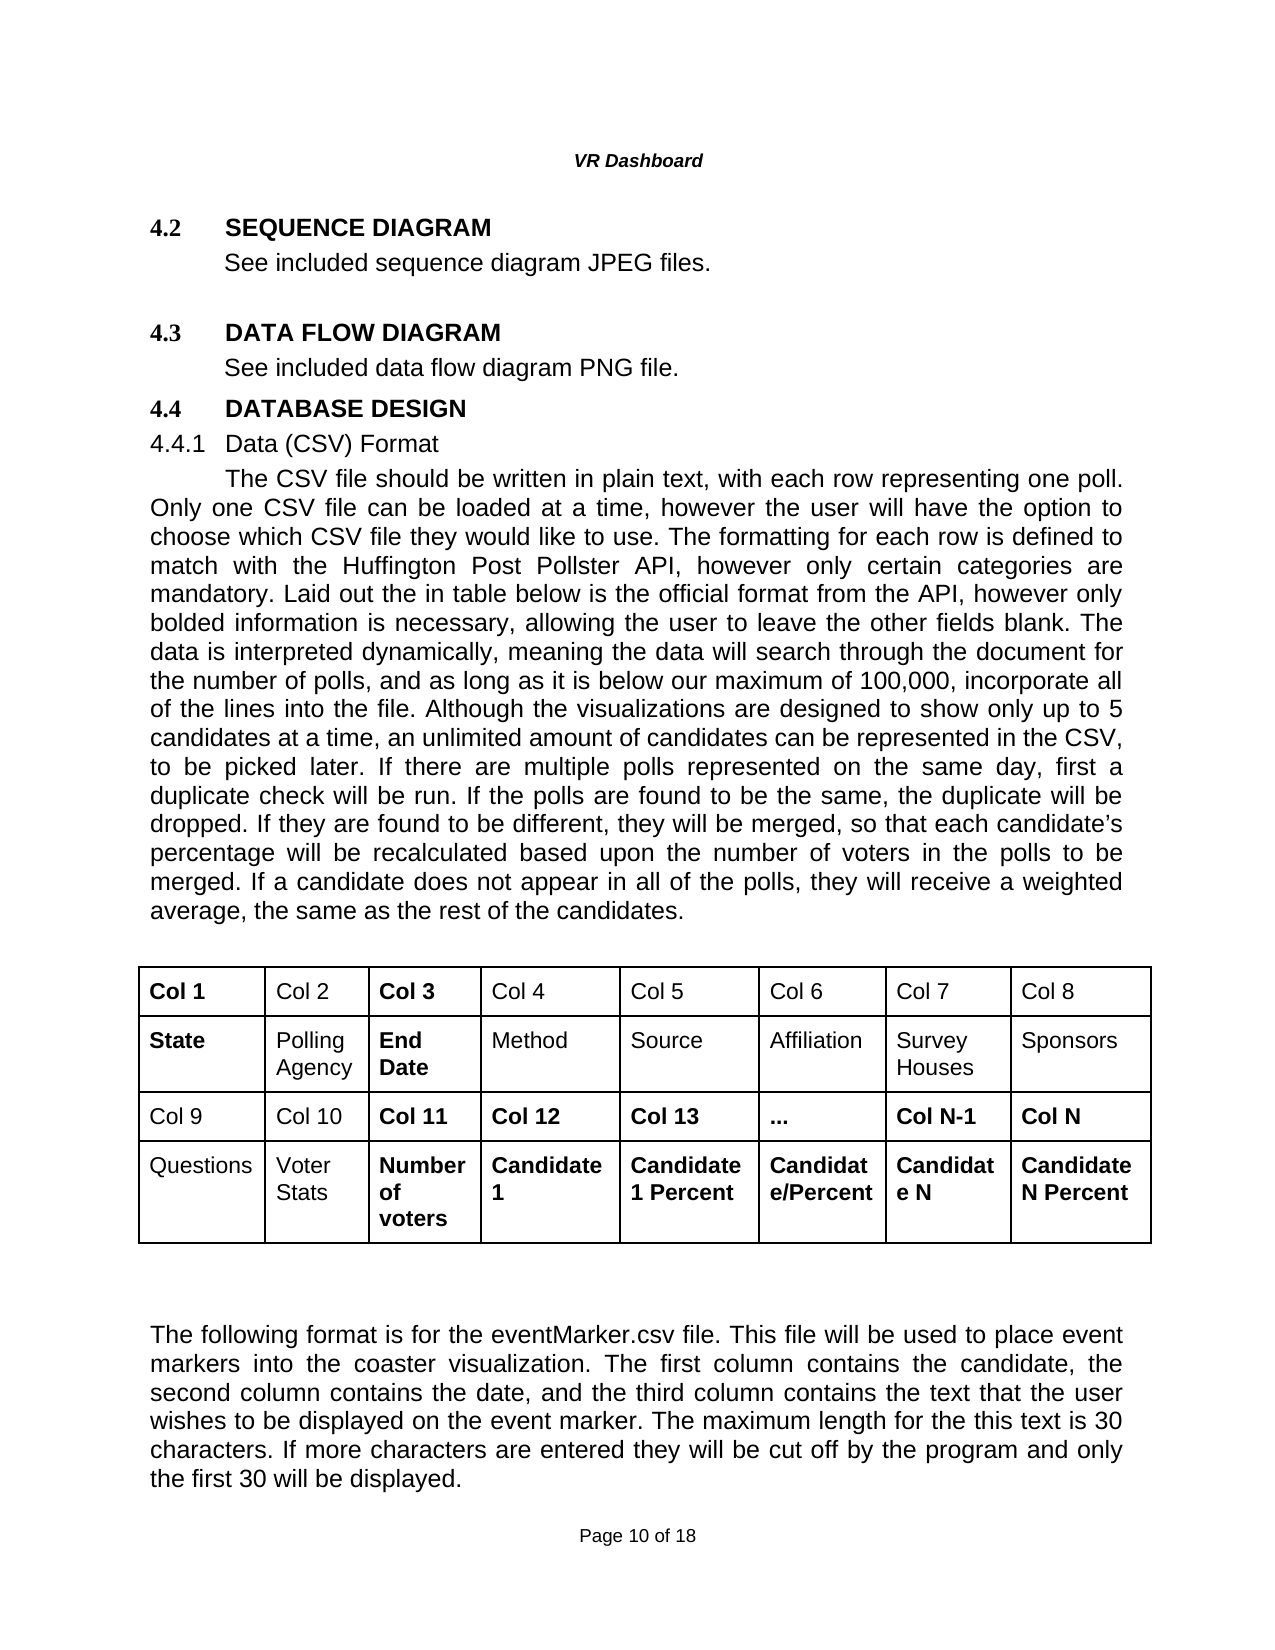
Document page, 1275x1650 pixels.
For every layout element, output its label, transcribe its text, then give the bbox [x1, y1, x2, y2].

table_cell Number of voters [370, 1142, 480, 1242]
table_header Col 1 [140, 968, 264, 1015]
table_header Col 2 [266, 968, 368, 1015]
table_cell Candidate 1 Percent [621, 1142, 758, 1242]
text The following format is for the eventMarker.csv file. This file will be used to place event markers into the coaster visualization. The first column contains the candidate, the second column contains the date, and the third column contains the text that the user wishes to be displayed on the event marker. The maximum length for the this text is 30 characters. If more characters are entered they will be cut off by the program and only the first 30 will be displayed. [150, 1320, 1125, 1493]
text See included sequence diagram JPEG files. [210, 248, 1125, 277]
table_header Col 4 [482, 968, 619, 1015]
table_cell Candidate N [887, 1142, 1010, 1242]
table_header Col 7 [887, 968, 1010, 1015]
table_cell ... [760, 1093, 885, 1140]
table_cell Source [621, 1017, 758, 1091]
table_cell Col 10 [266, 1093, 368, 1140]
table_cell Polling Agency [266, 1017, 368, 1091]
table_header Col 3 [370, 968, 480, 1015]
table_cell Sponsors [1012, 1017, 1150, 1091]
table_cell Candidate N Percent [1012, 1142, 1150, 1242]
table_cell Questions [140, 1142, 264, 1242]
table_cell Col N [1012, 1093, 1150, 1140]
list Data (CSV) Format [150, 429, 1125, 458]
table_cell Col 9 [140, 1093, 264, 1140]
table_cell Survey Houses [887, 1017, 1010, 1091]
table_header Col 5 [621, 968, 758, 1015]
table_cell End Date [370, 1017, 480, 1091]
table_cell Affiliation [760, 1017, 885, 1091]
table_cell Method [482, 1017, 619, 1091]
table_cell Col 11 [370, 1093, 480, 1140]
table_header Col 6 [760, 968, 885, 1015]
text The CSV file should be written in plain text, with each row representing one poll. Only one CSV file can be loaded at a time, however the user will have the option to choose which CSV file they would like to use. The formatting for each row is defined to match with the Huffington Post Pollster API, however only certain categories are mandatory. Laid out the in table below is the official format from the API, however only bolded information is necessary, allowing the user to leave the other fields blank. The data is interpreted dynamically, meaning the data will search through the document for the number of polls, and as long as it is below our maximum of 100,000, incorporate all of the lines into the file. Although the visualizations are designed to show only up to 5 candidates at a time, an unlimited amount of candidates can be represented in the CSV, to be picked later. If there are multiple polls represented on the same day, first a duplicate check will be run. If the polls are found to be the same, the duplicate will be dropped. If they are found to be different, they will be merged, so that each candidate’s percentage will be recalculated based upon the number of voters in the polls to be merged. If a candidate does not appear in all of the polls, they will receive a weighted average, the same as the rest of the candidates. [150, 464, 1125, 924]
table_header Col 8 [1012, 968, 1150, 1015]
table_cell State [140, 1017, 264, 1091]
subtitle DATABASE DESIGN [150, 394, 1125, 423]
subtitle SEQUENCE DIAGRAM [150, 213, 1125, 242]
table_cell Col N-1 [887, 1093, 1010, 1140]
table_cell Candidate 1 [482, 1142, 619, 1242]
subtitle DATA FLOW DIAGRAM [150, 318, 1125, 347]
table_cell Voter Stats [266, 1142, 368, 1242]
text See included data flow diagram PNG file. [210, 353, 1125, 382]
table_cell Col 12 [482, 1093, 619, 1140]
table_cell Col 13 [621, 1093, 758, 1140]
table_cell Candidate/Percent [760, 1142, 885, 1242]
